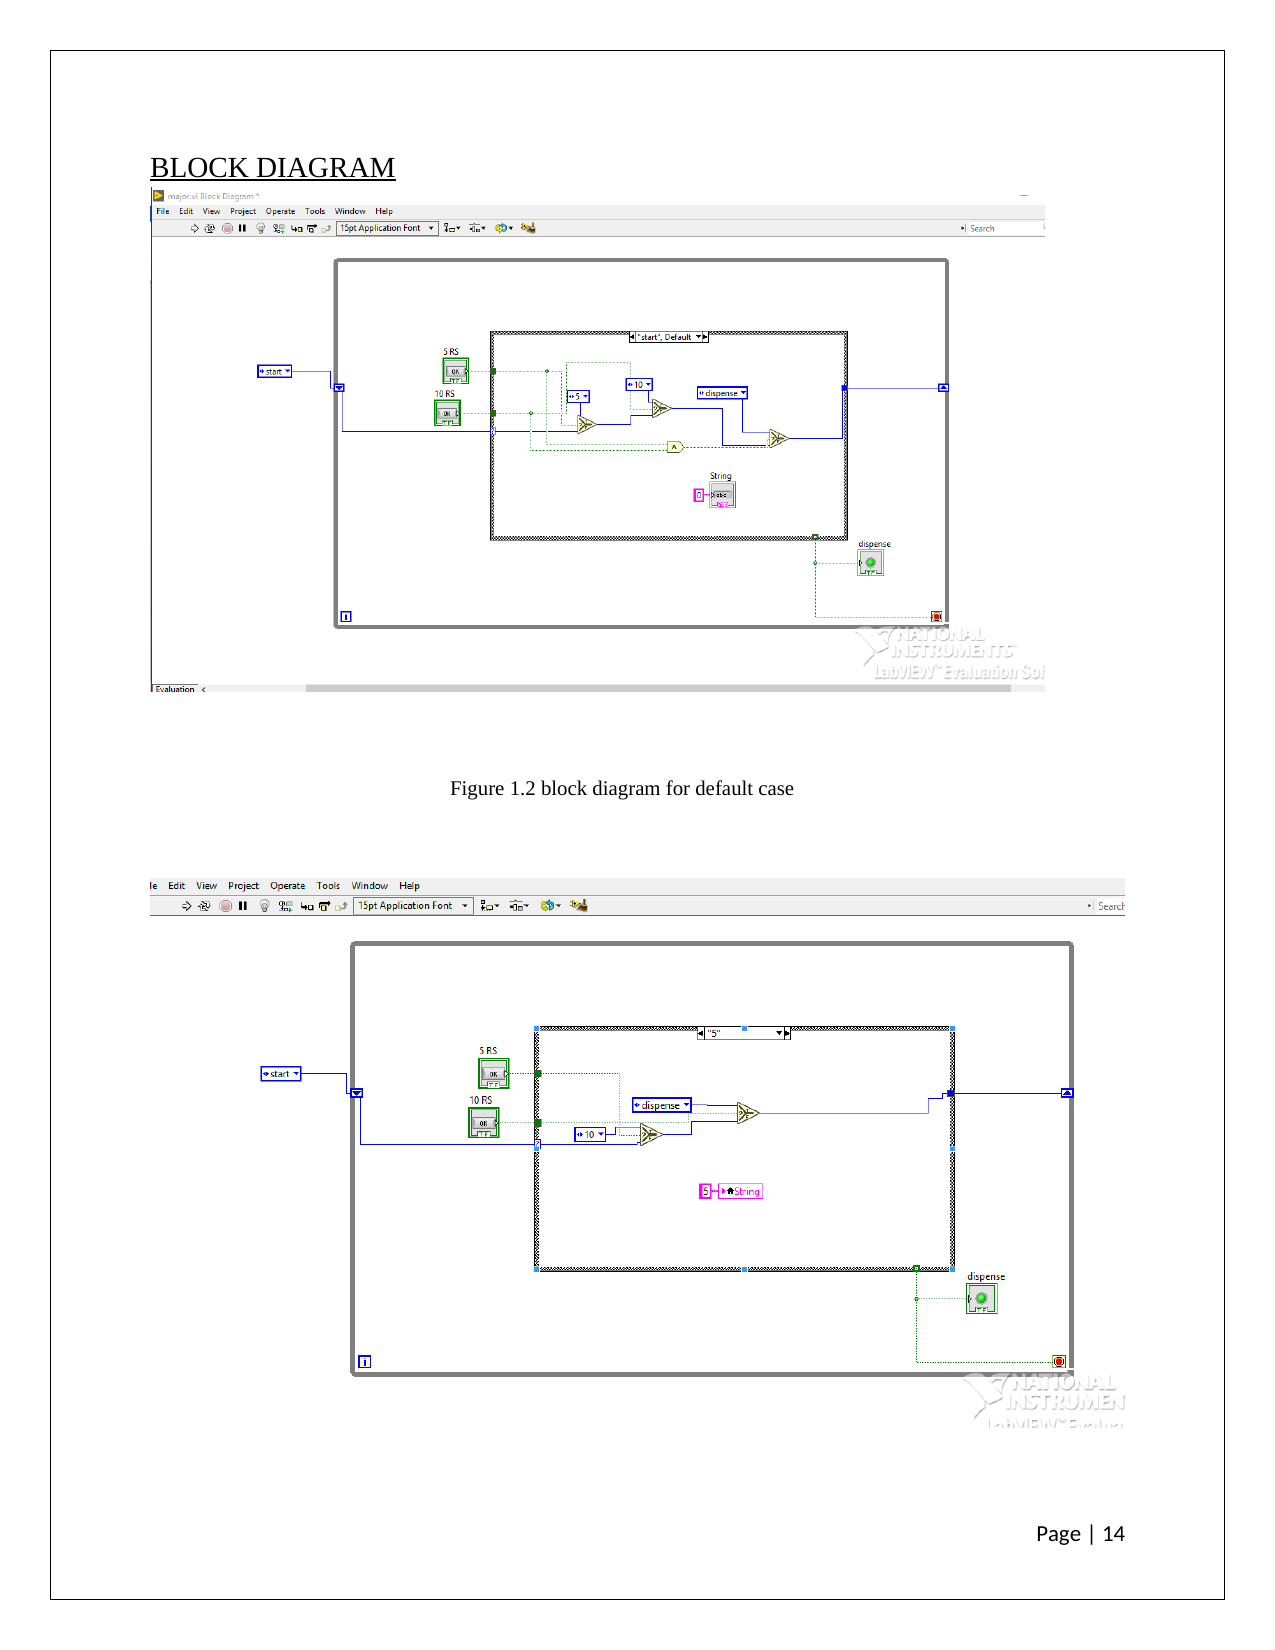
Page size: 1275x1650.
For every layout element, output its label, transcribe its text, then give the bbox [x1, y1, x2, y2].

text Figure 1.2 block diagram for default case [150, 776, 1125, 800]
picture [150, 878, 1125, 1428]
picture [150, 187, 1046, 692]
